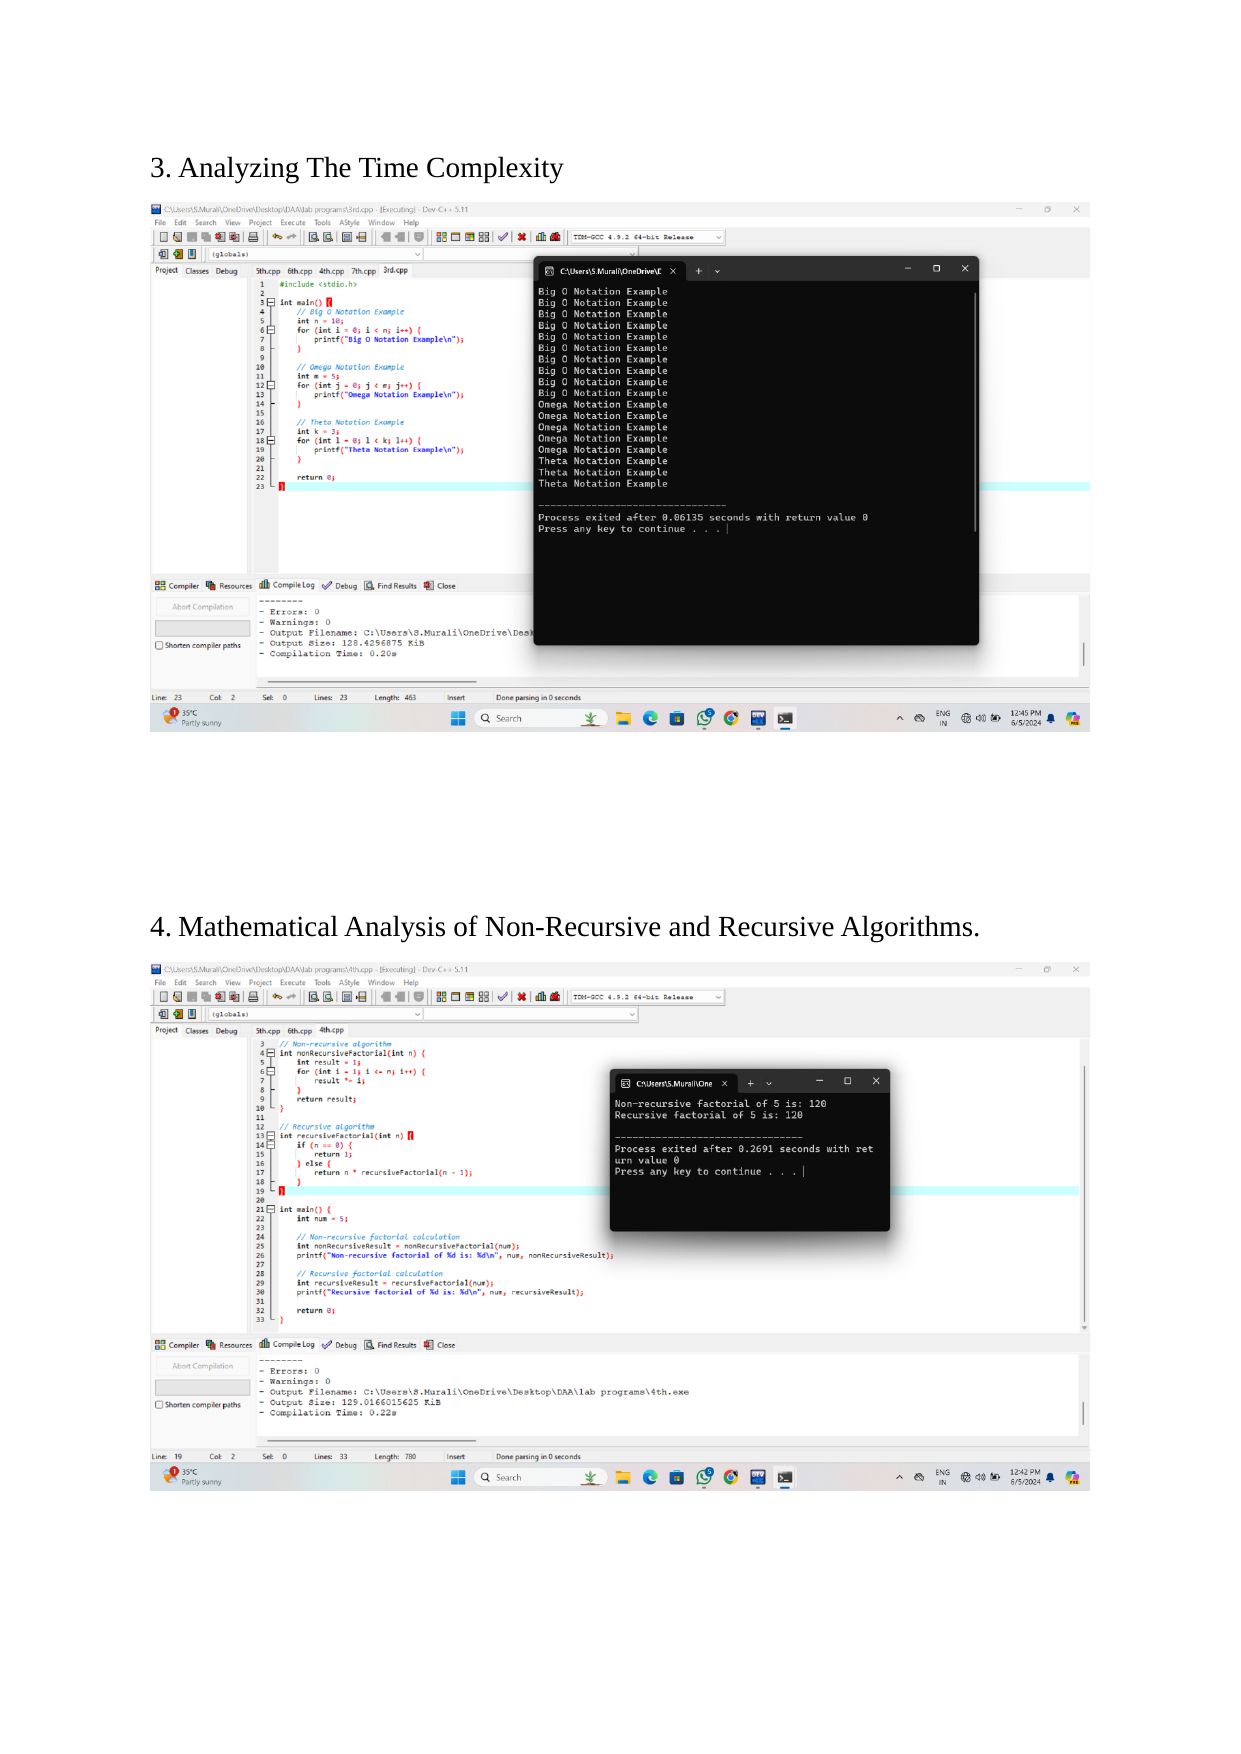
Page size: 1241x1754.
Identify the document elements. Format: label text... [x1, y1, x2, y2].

picture [150, 202, 1091, 732]
picture [150, 962, 1091, 1491]
text 3. Analyzing The Time Complexity [150, 150, 1090, 183]
text 4. Mathematical Analysis of Non-Recursive and Recursive Algorithms. [150, 909, 1090, 943]
